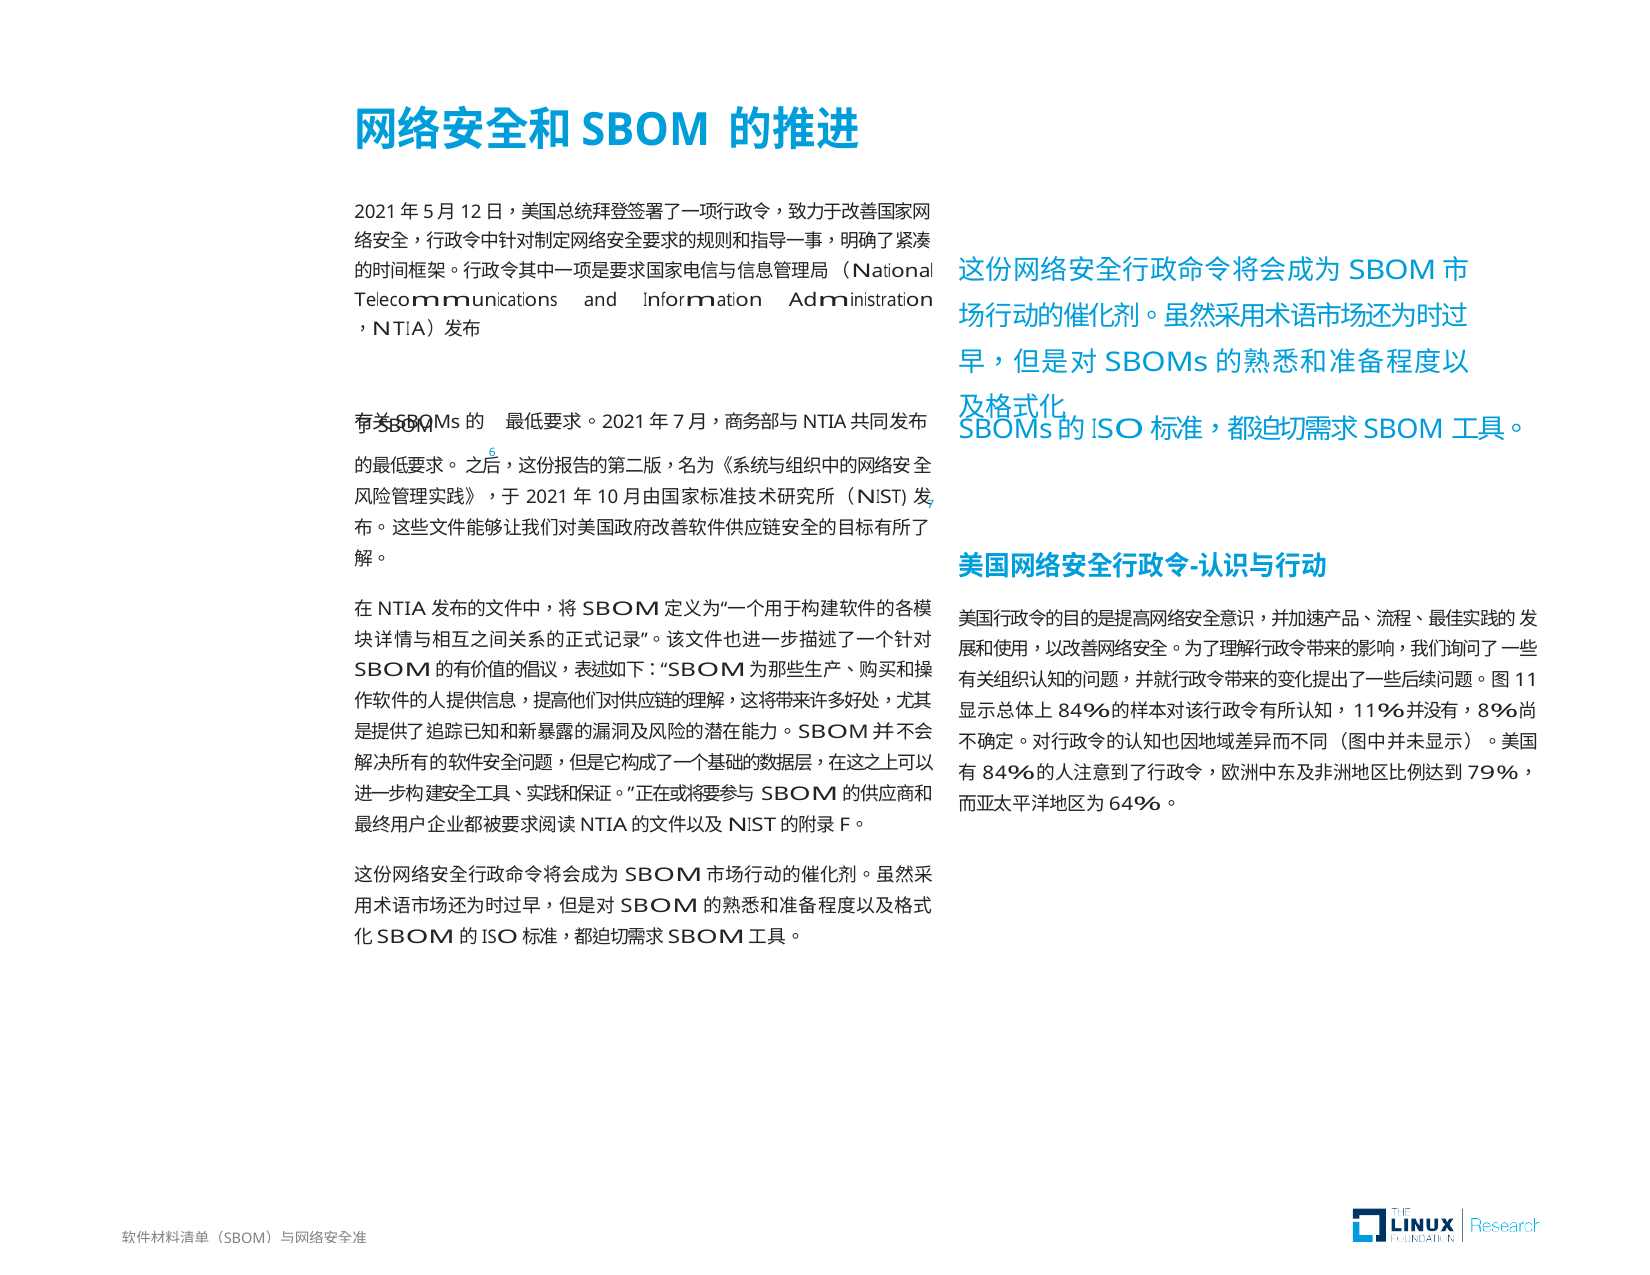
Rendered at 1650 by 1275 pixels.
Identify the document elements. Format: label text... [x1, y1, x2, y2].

subtitle 这份网络安全行政命令将会成为SBOM市场行动的催化剂。虽然采用术语市场还为时过早，但是对SBOMs的熟悉和准备程度以及格式化 [958, 241, 1470, 425]
picture [489, 448, 494, 456]
text 2021年5月12日，美国总统拜登签署了一项行政令，致力于改善国家网络安全，行政令中针对制定网络安全要求的规则和指导一事，明确了紧凑的时间框架。行政令其中一项是要求国家电信与信息管理局（National Telecommunications and Information Administration ，NTIA）发布 [354, 195, 933, 341]
text 在NTIA发布的文件中，将SBOM定义为“一个用于构建软件的各模块详情与相互之间关系的正式记录”。该文件也进一步描述了一个针对SBOM的有价值的倡议，表述如下：“SBOM为那些生产、购买和操作软件的人提供信息，提高他们对供应链的理解，这将带来许多好处，尤其是提供了追踪已知和新暴露的漏洞及风险的潜在能力。SBOM并不会解决所有的软件安全问题，但是它构成了一个基础的数据层，在这之上可以进一步构建安全工具、实践和保证。” 正在或将要参与SBOM的供应商和最终用户企业都被要求阅读NTIA的文件以及NIST的附录F。 [354, 595, 933, 836]
text 美国行政令的目的是提高网络安全意识，并加速产品、流程、最佳实践的发展和使用，以改善网络安全。为了理解行政令带来的影响，我们询问了一些有关组织认知的问题，并就行政令带来的变化提出了一些后续问题。图11显示总体上84%的样本对该行政令有所认知，11%并没有，8%尚不确定。对行政令的认知也因地域差异而不同（图中并未显示）。美国有 84%的人注意到了行政令，欧洲中东及非洲地区比例达到79%，而亚太平洋地区为64%。 [958, 605, 1538, 815]
subtitle 网络安全和SBOM 的推进 [354, 96, 933, 159]
subtitle 美国网络安全行政令-认识与行动 [958, 546, 1594, 583]
picture [1536, 1218, 1541, 1232]
picture [1391, 1208, 1454, 1242]
text 这份网络安全行政命令将会成为SBOM市场行动的催化剂。虽然采用术语市场还为时过早，但是对SBOM的熟悉和准备程度以及格式化SBOM的ISO标准，都迫切需求SBOM工具。 [354, 861, 934, 948]
text 的最低要求。 之后，这份报告的第二版，名为《系统与组织中的网络安全风险管理实践》，于2021年10月由国家标准技术研究所（NIST) 发布。这些文件能够让我们对美国政府改善软件供应链安全的目标有所了解。 [354, 453, 932, 571]
picture [1471, 1218, 1533, 1232]
